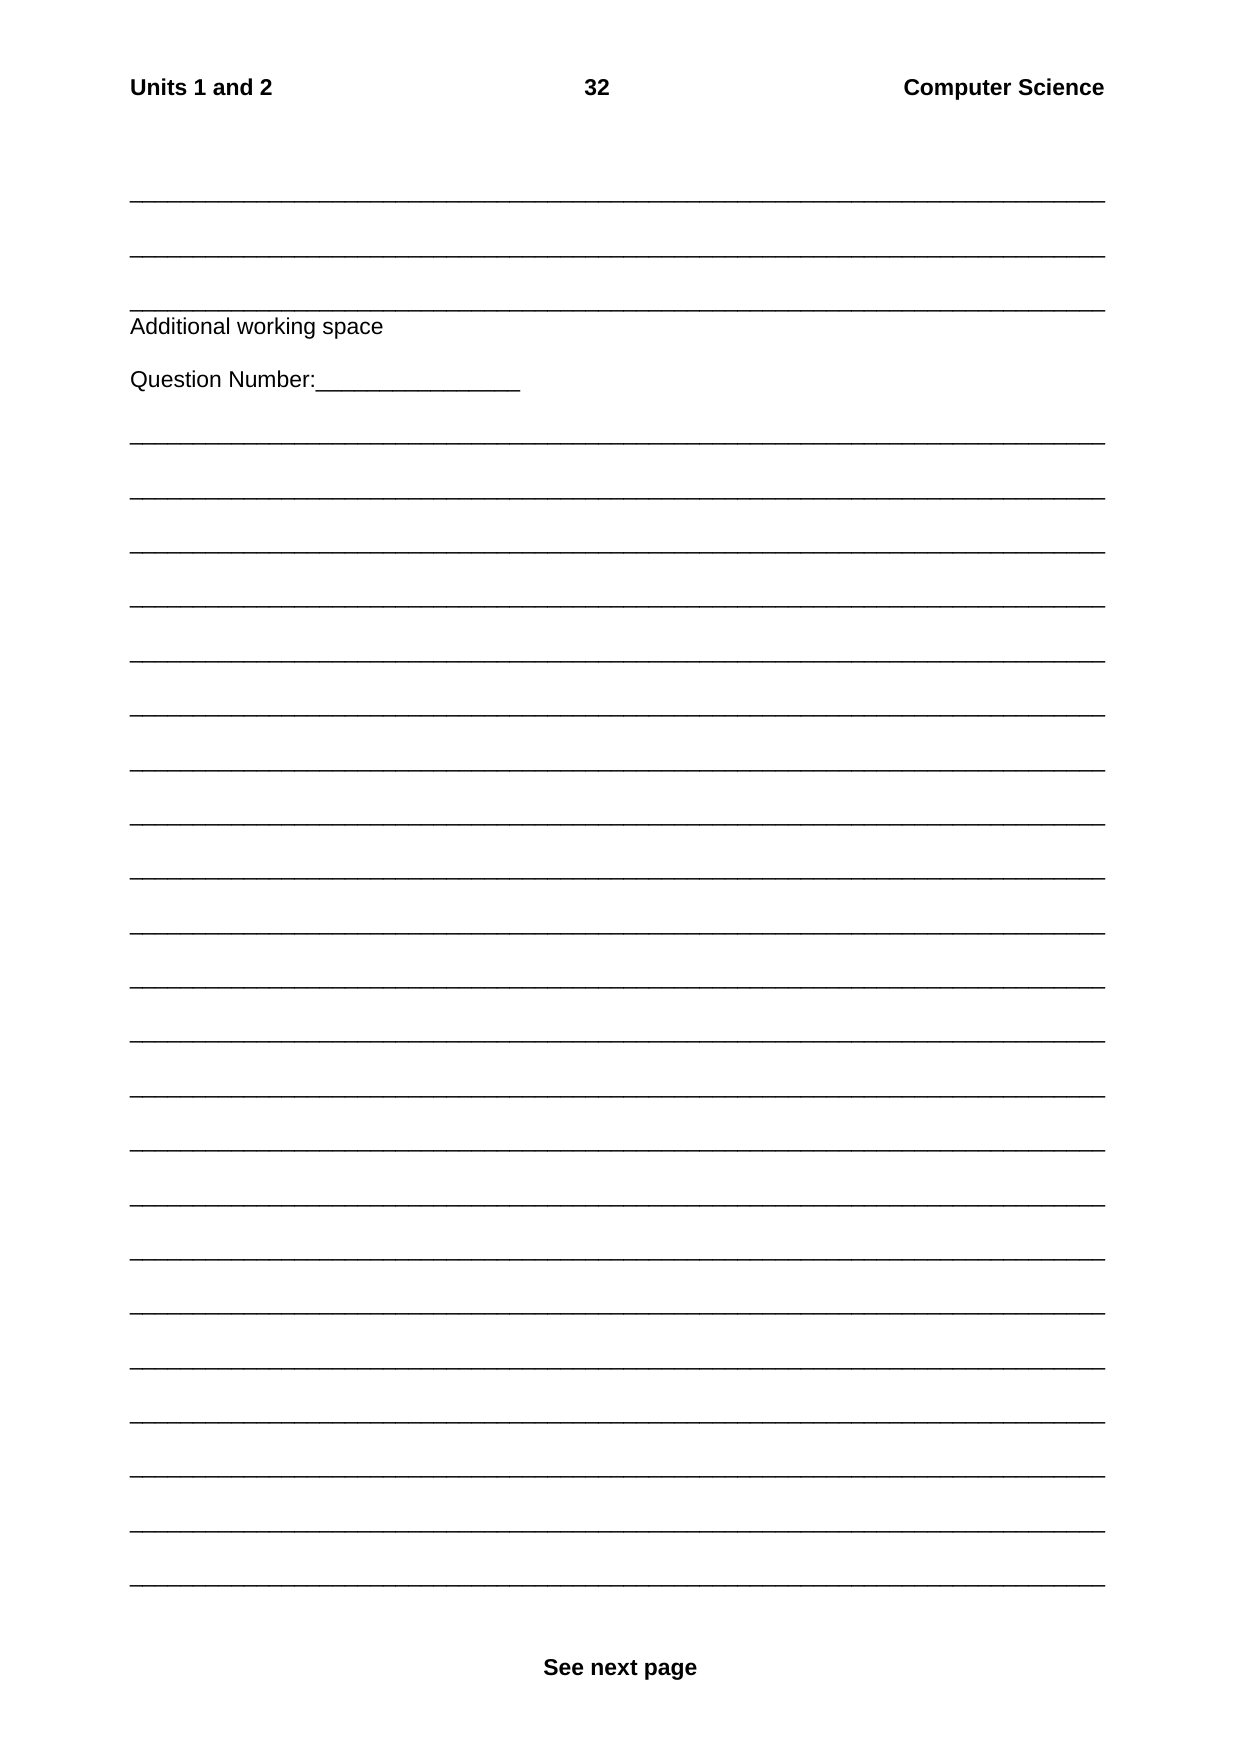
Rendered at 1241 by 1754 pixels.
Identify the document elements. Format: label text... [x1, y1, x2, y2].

list Additional working space [130, 313, 1110, 339]
list Question Number:________________ [130, 366, 1110, 392]
